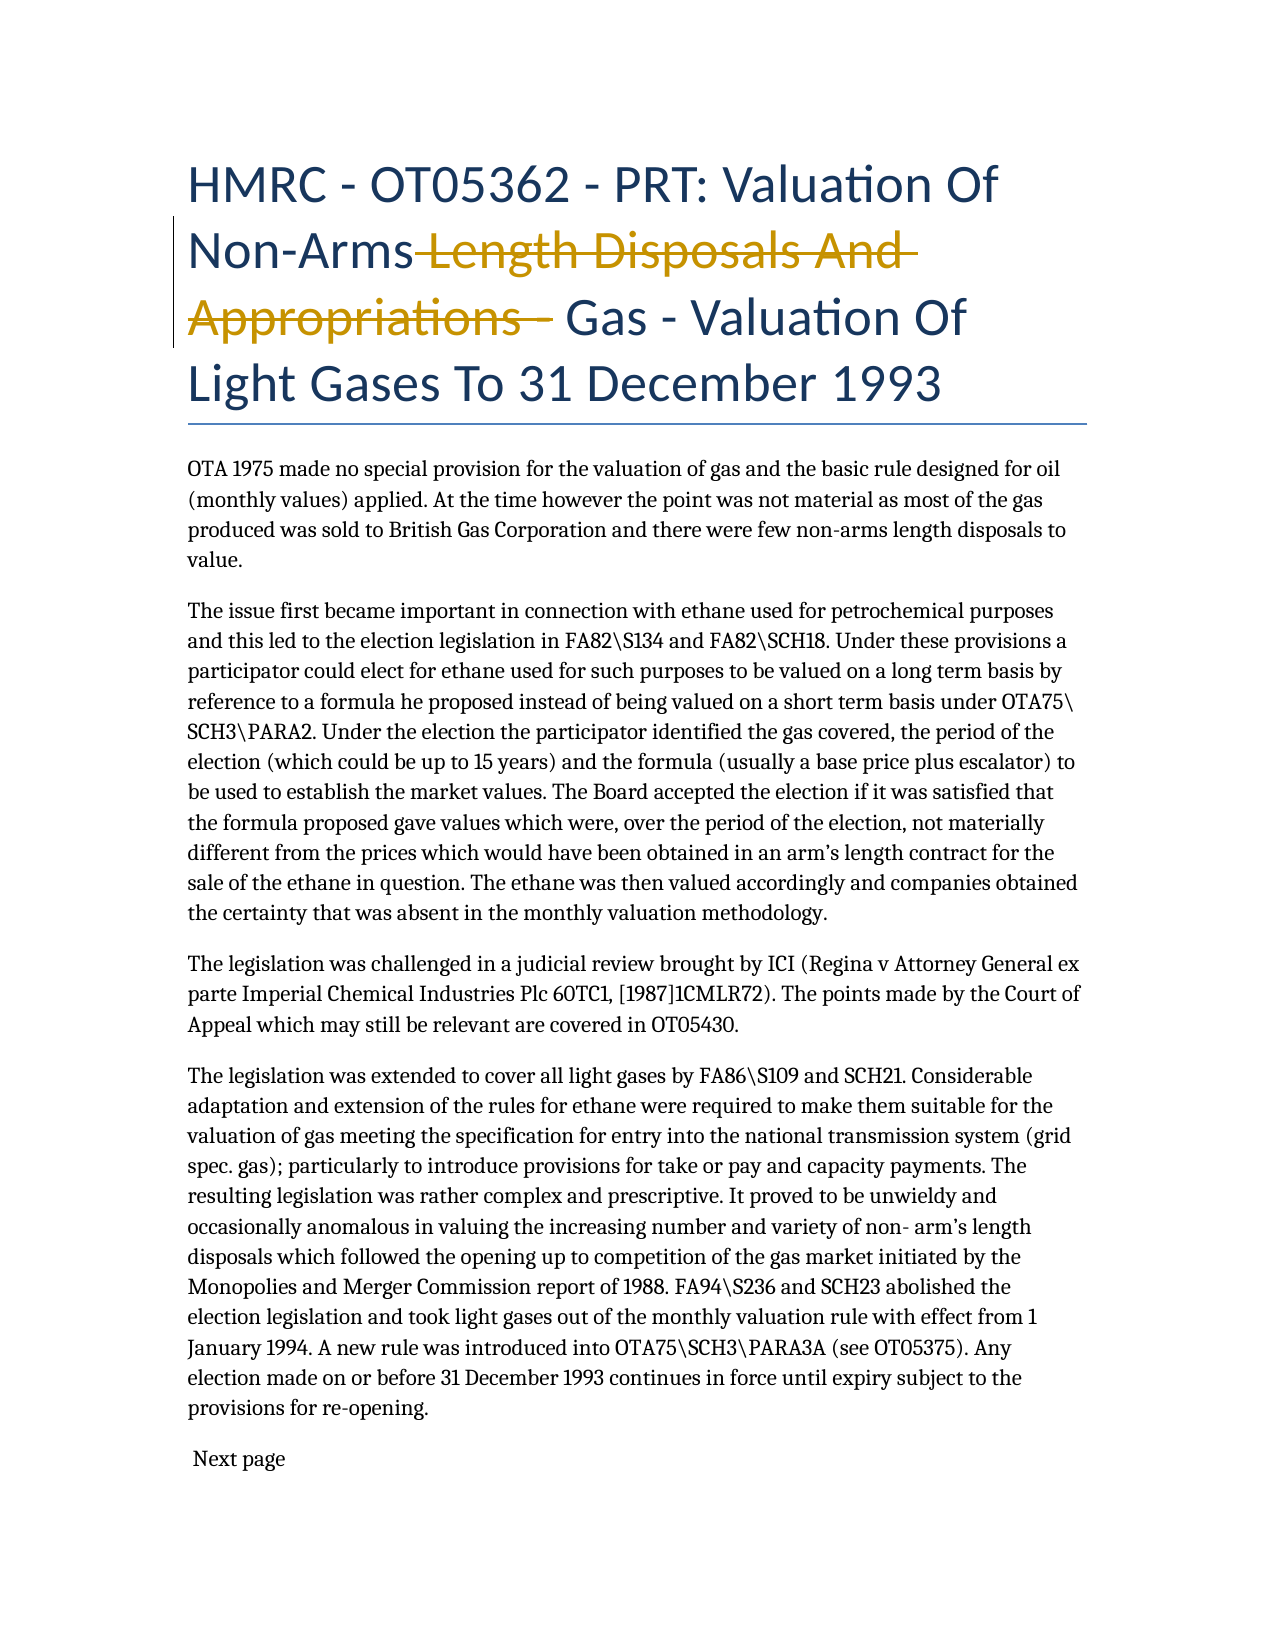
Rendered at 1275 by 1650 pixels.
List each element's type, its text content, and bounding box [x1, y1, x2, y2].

text OTA 1975 made no special provision for the valuation of gas and the basic rule designed for oil (monthly values) applied. At the time however the point was not material as most of the gas produced was sold to British Gas Corporation and there were few non-arms length disposals to value. [187, 456, 1087, 573]
text The issue first became important in connection with ethane used for petrochemical purposes and this led to the election legislation in FA82\S134 and FA82\SCH18. Under these provisions a participator could elect for ethane used for such purposes to be valued on a long term basis by reference to a formula he proposed instead of being valued on a short term basis under OTA75\SCH3\PARA2. Under the election the participator identified the gas covered, the period of the election (which could be up to 15 years) and the formula (usually a base price plus escalator) to be used to establish the market values. The Board accepted the election if it was satisfied that the formula proposed gave values which were, over the period of the election, not materially different from the prices which would have been obtained in an arm’s length contract for the sale of the ethane in question. The ethane was then valued accordingly and companies obtained the certainty that was absent in the monthly valuation methodology. [187, 598, 1087, 926]
title HMRC - OT05362 - PRT: Valuation Of Non-Arms Gas - Valuation Of Light Gases To 31 December 1993 [187, 150, 1087, 425]
text The legislation was extended to cover all light gases by FA86\S109 and SCH21. Considerable adaptation and extension of the rules for ethane were required to make them suitable for the valuation of gas meeting the specification for entry into the national transmission system (grid spec. gas); particularly to introduce provisions for take or pay and capacity payments. The resulting legislation was rather complex and prescriptive. It proved to be unwieldy and occasionally anomalous in valuing the increasing number and variety of non- arm’s length disposals which followed the opening up to competition of the gas market initiated by the Monopolies and Merger Commission report of 1988. FA94\S236 and SCH23 abolished the election legislation and took light gases out of the monthly valuation rule with effect from 1 January 1994. A new rule was introduced into OTA75\SCH3\PARA3A (see OT05375). Any election made on or before 31 December 1993 continues in force until expiry subject to the provisions for re-opening. [187, 1062, 1087, 1421]
text Next page [187, 1446, 1087, 1472]
text The legislation was challenged in a judicial review brought by ICI (Regina v Attorney General ex parte Imperial Chemical Industries Plc 60TC1, [1987]1CMLR72). The points made by the Court of Appeal which may still be relevant are covered in OT05430. [187, 951, 1087, 1038]
